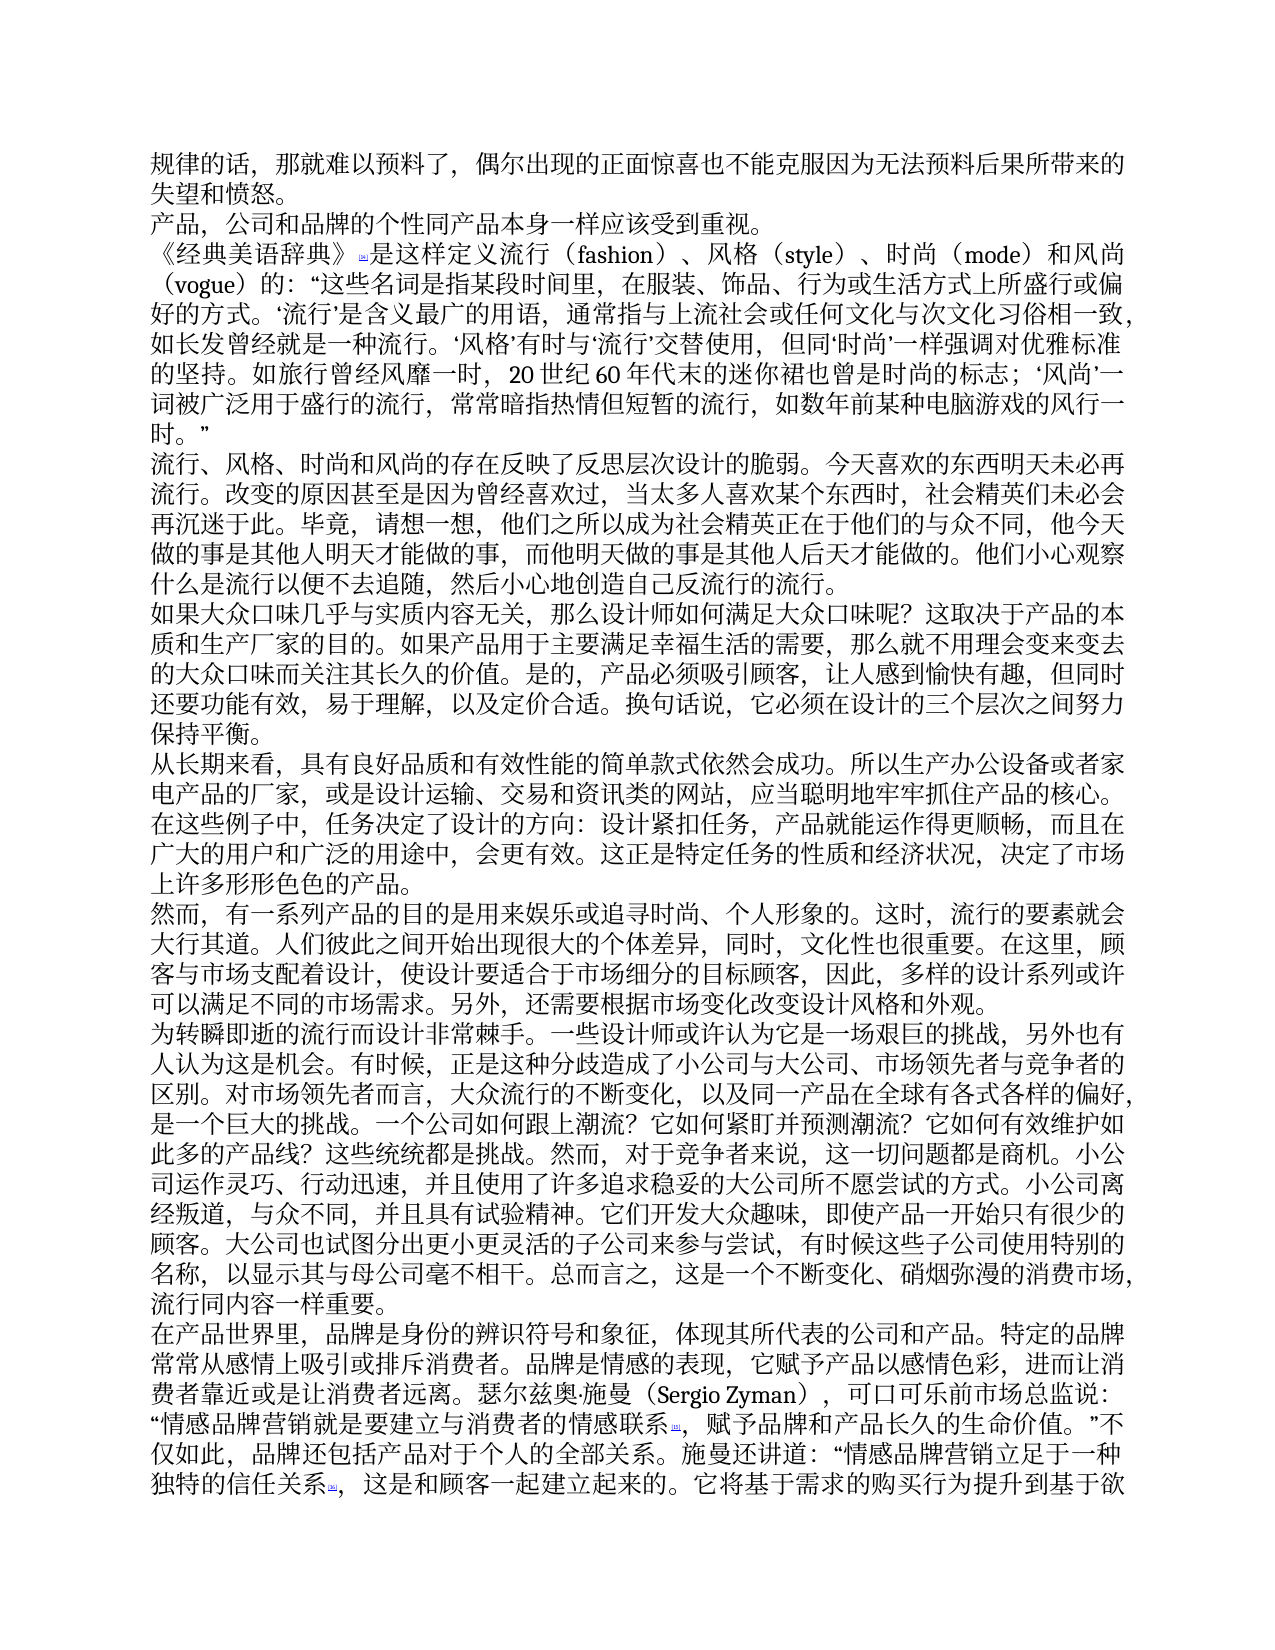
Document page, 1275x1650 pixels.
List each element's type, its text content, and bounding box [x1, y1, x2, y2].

text 《经典美语辞典》[14]是这样定义流行（fashion）、风格（style）、时尚（mode）和风尚（vogue）的：“这些名词是指某段时间里，在服装、饰品、行为或生活方式上所盛行或偏好的方式。‘流行’是含义最广的用语，通常指与上流社会或任何文化与次文化习俗相一致，如长发曾经就是一种流行。‘风格’有时与‘流行’交替使用，但同‘时尚’一样强调对优雅标准的坚持。如旅行曾经风靡一时，20世纪60年代末的迷你裙也曾是时尚的标志；‘风尚’一词被广泛用于盛行的流行，常常暗指热情但短暂的流行，如数年前某种电脑游戏的风行一时。” [150, 240, 1125, 450]
text 然而，有一系列产品的目的是用来娱乐或追寻时尚、个人形象的。这时，流行的要素就会大行其道。人们彼此之间开始出现很大的个体差异，同时，文化性也很重要。在这里，顾客与市场支配着设计，使设计要适合于市场细分的目标顾客，因此，多样的设计系列或许可以满足不同的市场需求。另外，还需要根据市场变化改变设计风格和外观。 [150, 900, 1125, 1020]
text 产品，公司和品牌的个性同产品本身一样应该受到重视。 [150, 210, 1125, 240]
text 为转瞬即逝的流行而设计非常棘手。一些设计师或许认为它是一场艰巨的挑战，另外也有人认为这是机会。有时候，正是这种分歧造成了小公司与大公司、市场领先者与竞争者的区别。对市场领先者而言，大众流行的不断变化，以及同一产品在全球有各式各样的偏好，是一个巨大的挑战。一个公司如何跟上潮流？它如何紧盯并预测潮流？它如何有效维护如此多的产品线？这些统统都是挑战。然而，对于竞争者来说，这一切问题都是商机。小公司运作灵巧、行动迅速，并且使用了许多追求稳妥的大公司所不愿尝试的方式。小公司离经叛道，与众不同，并且具有试验精神。它们开发大众趣味，即使产品一开始只有很少的顾客。大公司也试图分出更小更灵活的子公司来参与尝试，有时候这些子公司使用特别的名称，以显示其与母公司毫不相干。总而言之，这是一个不断变化、硝烟弥漫的消费市场，流行同内容一样重要。 [150, 1020, 1125, 1320]
text 如果大众口味几乎与实质内容无关，那么设计师如何满足大众口味呢？这取决于产品的本质和生产厂家的目的。如果产品用于主要满足幸福生活的需要，那么就不用理会变来变去的大众口味而关注其长久的价值。是的，产品必须吸引顾客，让人感到愉快有趣，但同时还要功能有效，易于理解，以及定价合适。换句话说，它必须在设计的三个层次之间努力保持平衡。 [150, 600, 1125, 750]
text 从长期来看，具有良好品质和有效性能的简单款式依然会成功。所以生产办公设备或者家电产品的厂家，或是设计运输、交易和资讯类的网站，应当聪明地牢牢抓住产品的核心。在这些例子中，任务决定了设计的方向：设计紧扣任务，产品就能运作得更顺畅，而且在广大的用户和广泛的用途中，会更有效。这正是特定任务的性质和经济状况，决定了市场上许多形形色色的产品。 [150, 750, 1125, 900]
text 流行、风格、时尚和风尚的存在反映了反思层次设计的脆弱。今天喜欢的东西明天未必再流行。改变的原因甚至是因为曾经喜欢过，当太多人喜欢某个东西时，社会精英们未必会再沉迷于此。毕竟，请想一想，他们之所以成为社会精英正在于他们的与众不同，他今天做的事是其他人明天才能做的事，而他明天做的事是其他人后天才能做的。他们小心观察什么是流行以便不去追随，然后小心地创造自己反流行的流行。 [150, 450, 1125, 600]
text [150, 150, 1125, 210]
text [150, 1320, 1125, 1500]
